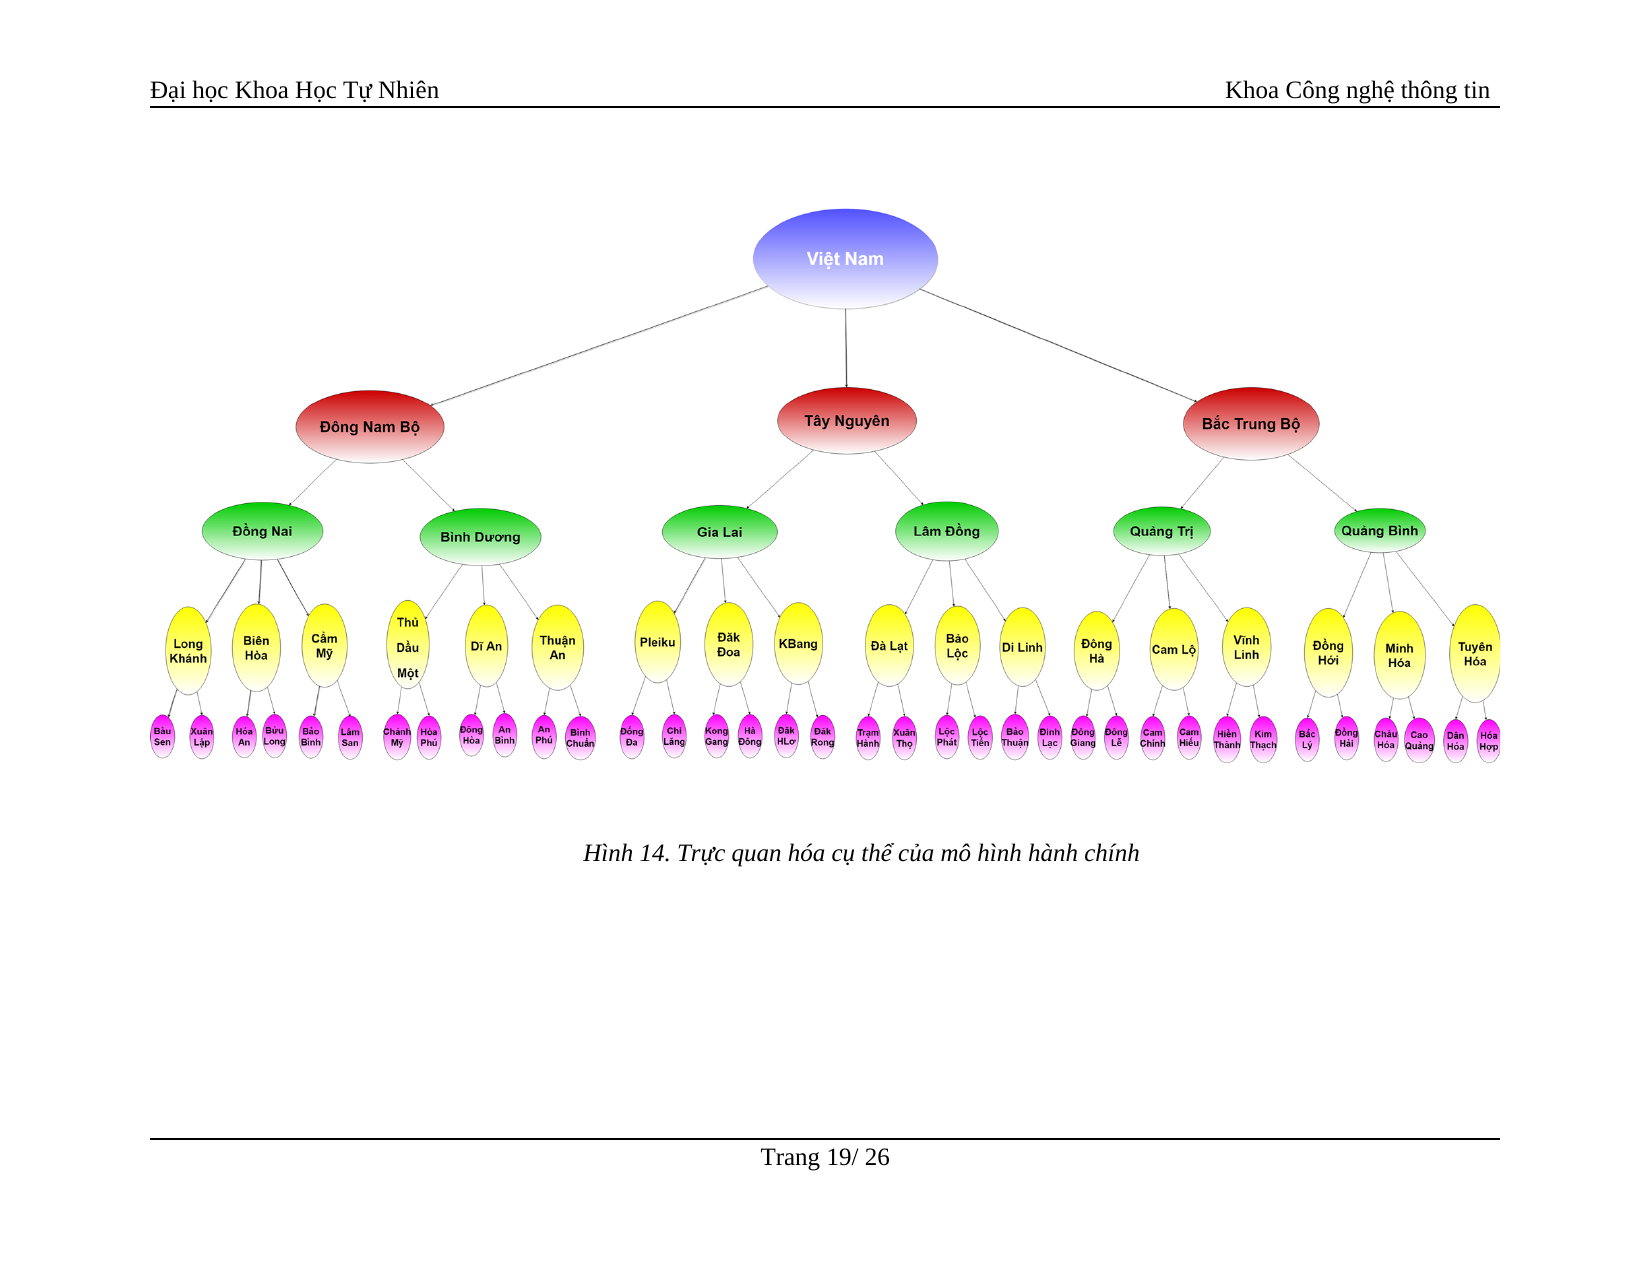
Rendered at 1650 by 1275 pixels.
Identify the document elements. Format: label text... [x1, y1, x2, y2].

picture [150, 208, 1500, 763]
text Hình 14. Trực quan hóa cụ thể của mô hình hành chính [225, 838, 1500, 867]
